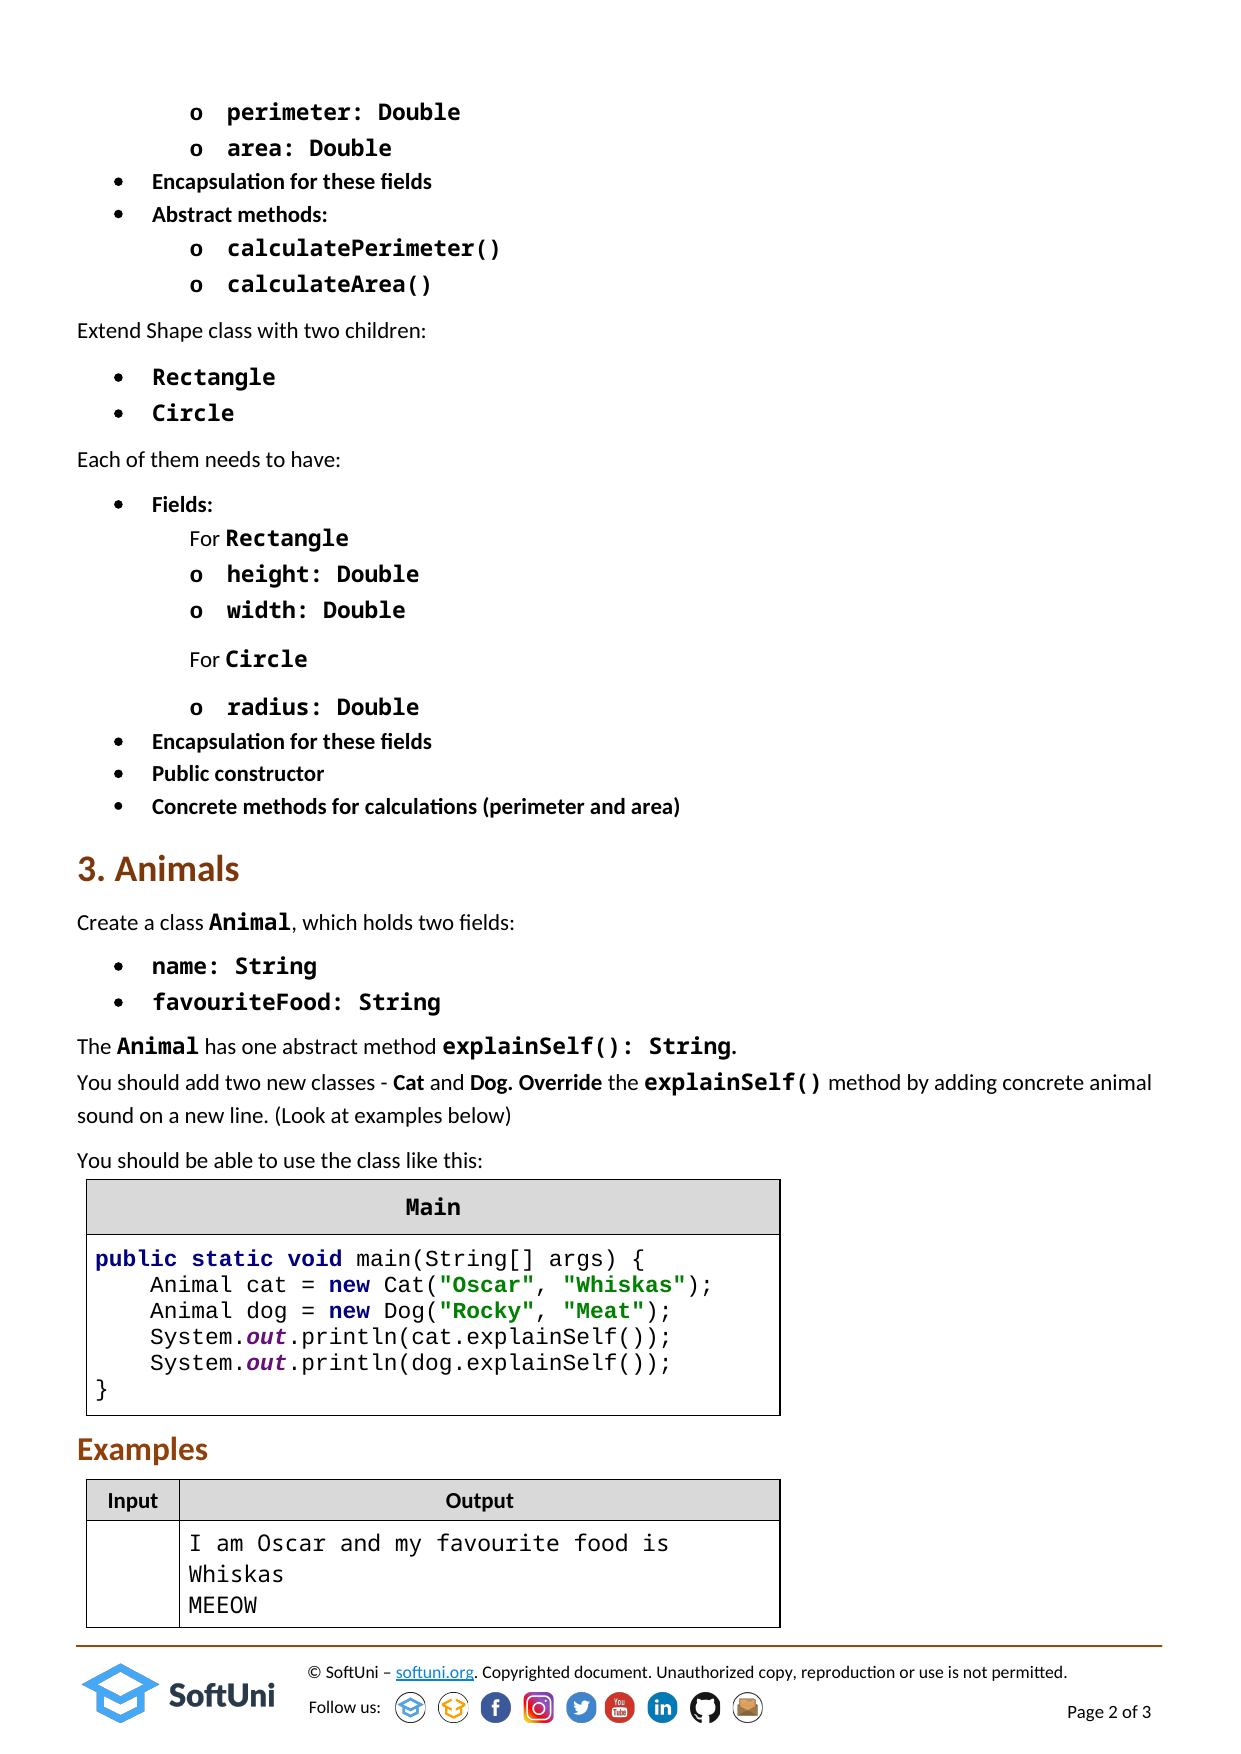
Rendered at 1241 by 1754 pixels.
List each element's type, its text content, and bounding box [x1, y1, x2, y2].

picture [647, 1714, 656, 1723]
text Extend Shape class with two children: [77, 316, 1163, 344]
picture [604, 1692, 635, 1723]
list width: Double [189, 594, 1163, 626]
picture [395, 1692, 426, 1723]
picture [669, 1714, 678, 1723]
subtitle Examples [77, 1428, 1163, 1469]
list Fields: [114, 490, 1163, 518]
table_cell [87, 1521, 179, 1627]
picture [661, 1705, 671, 1714]
list Concrete methods for calculations (perimeter and area) [114, 792, 1163, 820]
list calculatePerimeter() [189, 232, 1163, 263]
list Circle [114, 397, 1163, 428]
list For Rectangle [189, 522, 1163, 554]
text Create a class Animal, which holds two fields: [77, 906, 1163, 937]
picture [523, 1692, 554, 1723]
text You should be able to use the class like this: [77, 1146, 1163, 1174]
text Each of them needs to have: [77, 446, 1163, 473]
list perimeter: Double [189, 95, 1163, 127]
list height: Double [189, 558, 1163, 590]
table_header Output [180, 1480, 779, 1520]
list Public constructor [114, 759, 1163, 788]
list name: String [114, 950, 1163, 981]
table_cell public static void main(String[] args) { Animal cat = new Cat("Oscar", "Whiskas"); Animal dog = new Dog("Rocky", "Meat"); System.out.println(cat.explainSelf()); System.out.println(dog.explainSelf()); } [87, 1235, 779, 1414]
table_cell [180, 1521, 779, 1627]
picture [690, 1692, 721, 1723]
picture [566, 1692, 597, 1723]
list favouriteFood: String [114, 986, 1163, 1017]
picture [438, 1692, 469, 1723]
picture [75, 1658, 281, 1729]
picture [732, 1692, 763, 1723]
list Abstract methods: [114, 200, 1163, 228]
list Encapsulation for these fields [114, 167, 1163, 196]
list Rectangle [114, 361, 1163, 392]
text For Circle [189, 643, 1163, 674]
table_header Input [87, 1480, 179, 1520]
list radius: Double [189, 691, 1163, 723]
picture [480, 1692, 511, 1723]
table_header Main [87, 1180, 779, 1234]
text The Animal has one abstract method explainSelf(): String. You should add two new classes - Cat and Dog. Override the explainSelf() method by adding concrete animal sound on a new line. (Look at examples below) [77, 1030, 1163, 1130]
list Encapsulation for these fields [114, 727, 1163, 755]
subtitle Animals [77, 845, 1163, 891]
picture [647, 1692, 656, 1701]
picture [669, 1692, 678, 1701]
list calculateArea() [189, 268, 1163, 299]
list area: Double [189, 131, 1163, 163]
